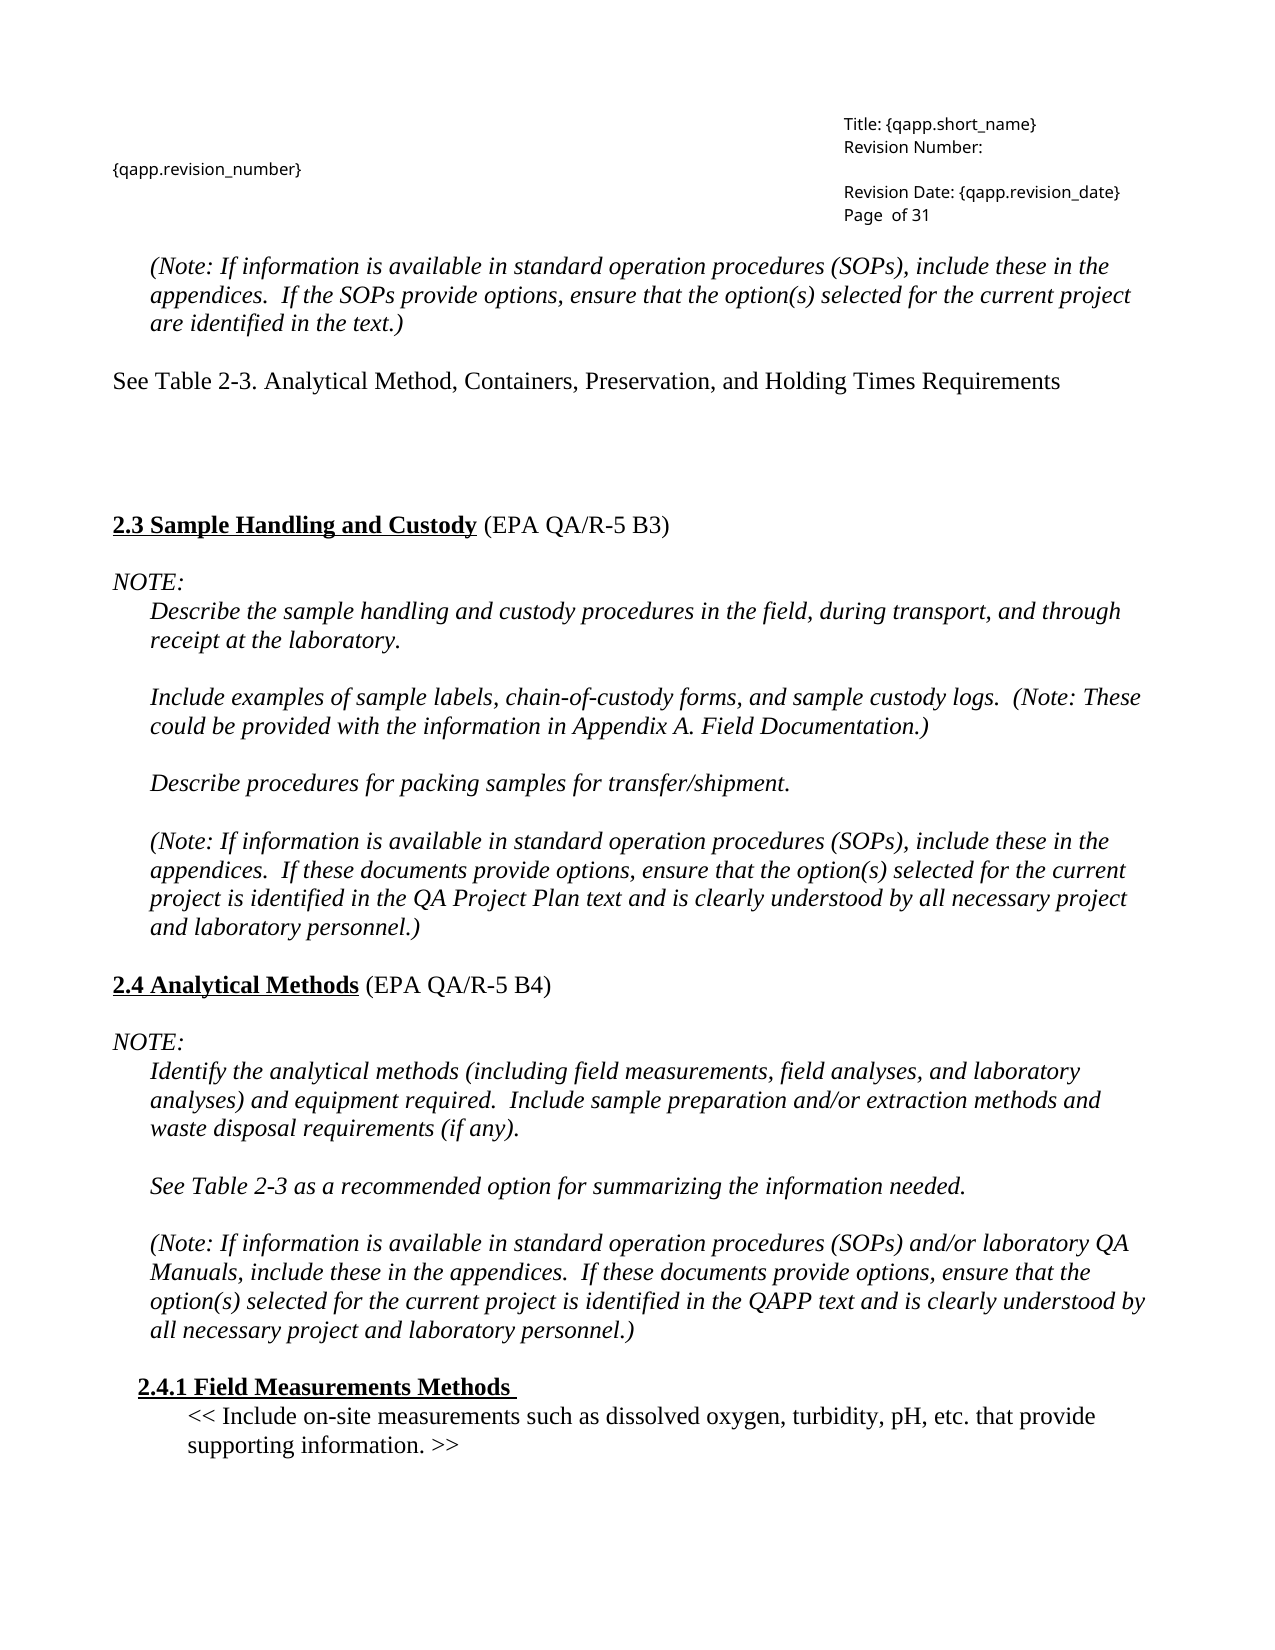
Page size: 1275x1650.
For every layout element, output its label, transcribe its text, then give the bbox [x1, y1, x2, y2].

text << Include on-site measurements such as dissolved oxygen, turbidity, pH, etc. that provide supporting information. >> [187, 1401, 1162, 1458]
text 2.3 Sample Handling and Custody (EPA QA/R-5 B3) [112, 510, 1162, 538]
text (Note: If information is available in standard operation procedures (SOPs) and/or laboratory QA Manuals, include these in the appendices. If these documents provide options, ensure that the option(s) selected for the current project is identified in the QAPP text and is clearly understood by all necessary project and laboratory personnel.) [150, 1228, 1162, 1343]
text Describe procedures for packing samples for transfer/shipment. [150, 768, 1162, 797]
text Identify the analytical methods (including field measurements, field analyses, and laboratory analyses) and equipment required. Include sample preparation and/or extraction methods and waste disposal requirements (if any). [150, 1056, 1162, 1142]
text Describe the sample handling and custody procedures in the field, during transport, and through receipt at the laboratory. [150, 596, 1162, 653]
text See Table 2-3. Analytical Method, Containers, Preservation, and Holding Times Requirements [112, 366, 1162, 395]
text See Table 2-3 as a recommended option for summarizing the information needed. [150, 1171, 1162, 1200]
text NOTE: [112, 1027, 1162, 1056]
text (Note: If information is available in standard operation procedures (SOPs), include these in the appendices. If these documents provide options, ensure that the option(s) selected for the current project is identified in the QA Project Plan text and is clearly understood by all necessary project and laboratory personnel.) [150, 826, 1162, 941]
text 2.4 Analytical Methods (EPA QA/R-5 B4) [112, 970, 1162, 998]
subtitle 2.4.1 Field Measurements Methods [137, 1372, 1162, 1401]
text NOTE: [112, 567, 1162, 596]
text Include examples of sample labels, chain-of-custody forms, and sample custody logs. (Note: These could be provided with the information in Appendix A. Field Documentation.) [150, 682, 1162, 740]
